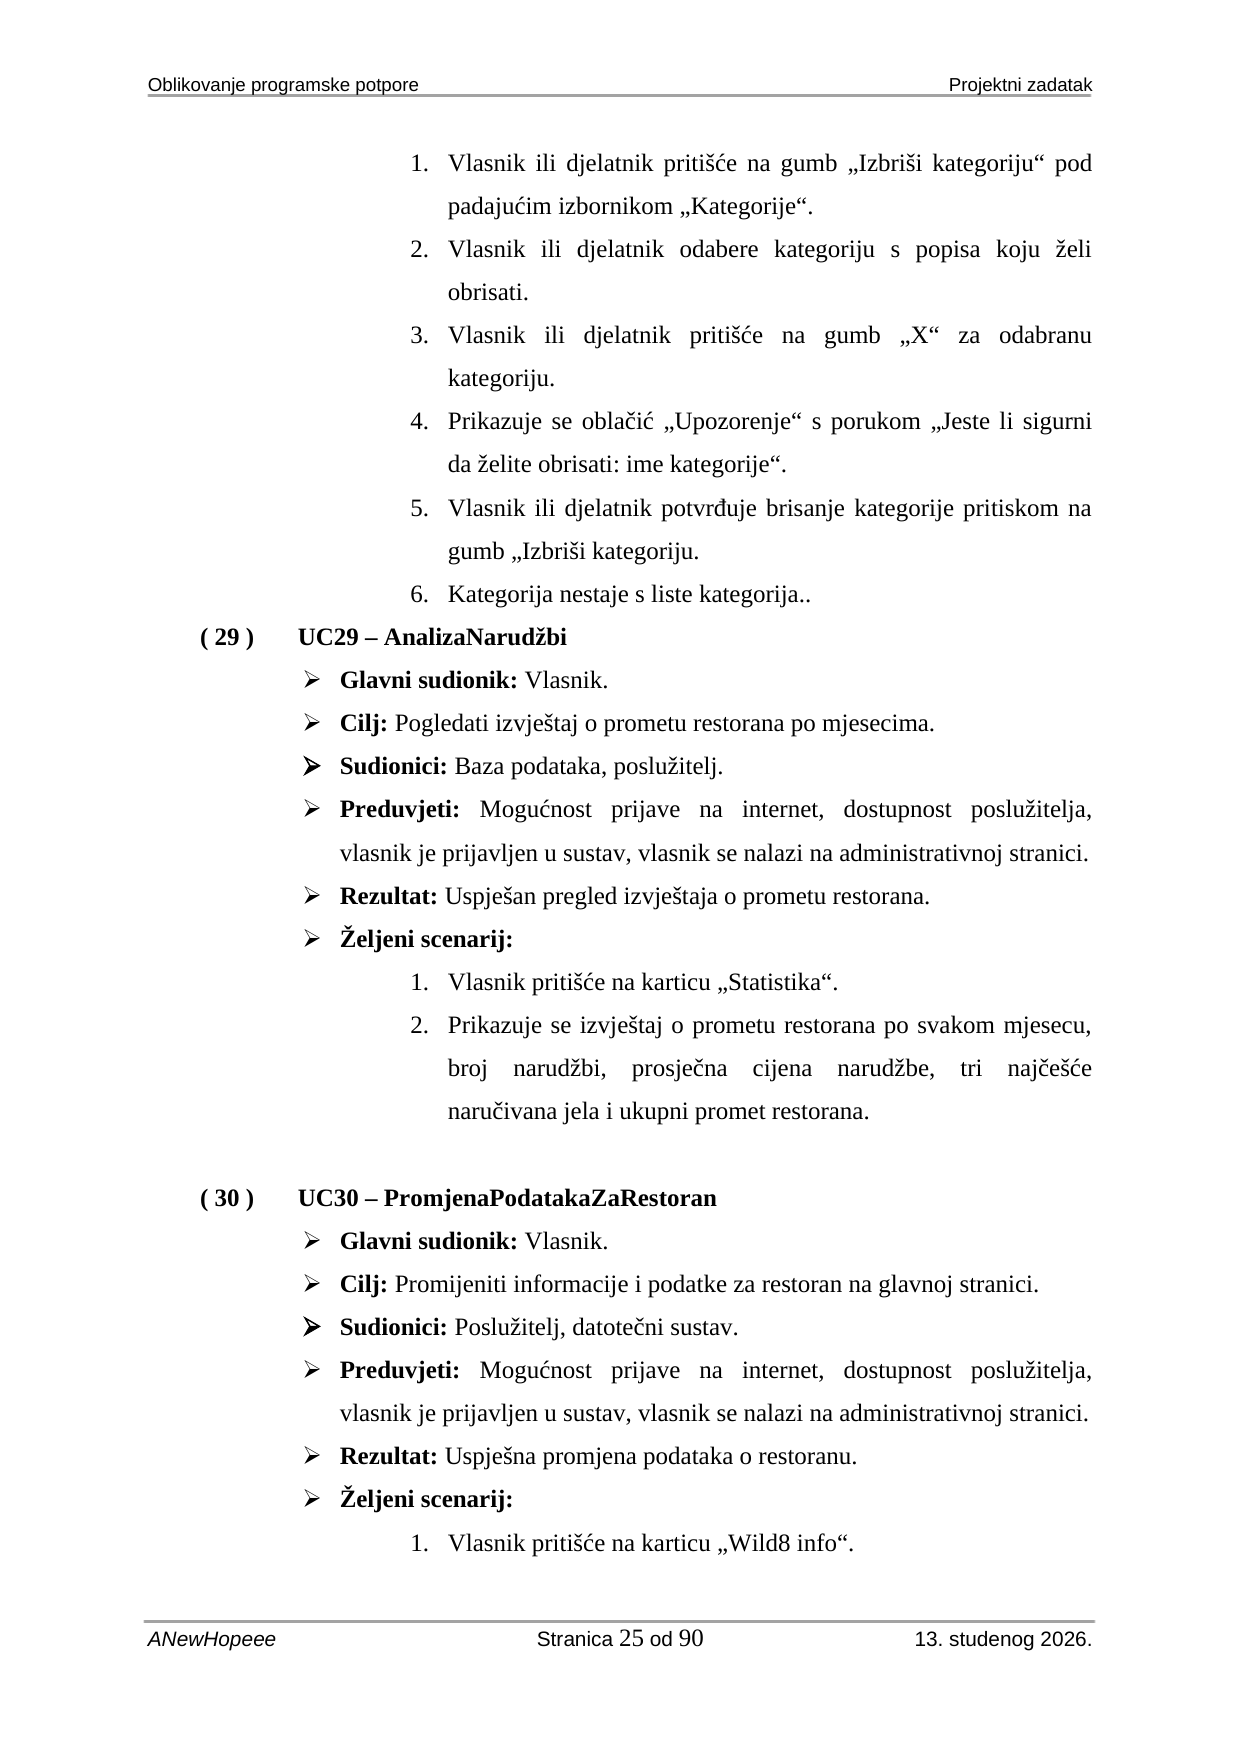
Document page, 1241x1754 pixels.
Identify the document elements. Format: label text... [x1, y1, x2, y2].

list Vlasnik ili djelatnik pritišće na gumb „Izbriši kategoriju“ pod padajućim izbornikom „Kategorije“. [410, 148, 1093, 219]
list Vlasnik ili djelatnik potvrđuje brisanje kategorije pritiskom na gumb „Izbriši kategoriju. [410, 493, 1093, 564]
list Rezultat: Uspješan pregled izvještaja o prometu restorana. [302, 881, 1093, 909]
list Vlasnik ili djelatnik odabere kategoriju s popisa koju želi obrisati. [410, 234, 1093, 306]
list Rezultat: Uspješna promjena podataka o restoranu. [302, 1441, 1093, 1470]
list UC29 – AnalizaNarudžbi [260, 622, 1093, 651]
list Glavni sudionik: Vlasnik. [302, 1226, 1093, 1254]
list Kategorija nestaje s liste kategorija.. [410, 579, 1093, 608]
list Sudionici: Baza podataka, poslužitelj. [302, 751, 1093, 780]
list Prikazuje se oblačić „Upozorenje“ s porukom „Jeste li sigurni da želite obrisati: ime kategorije“. [410, 406, 1093, 478]
list Željeni scenarij: [302, 924, 1093, 953]
list Preduvjeti: Mogućnost prijave na internet, dostupnost poslužitelja, vlasnik je prijavljen u sustav, vlasnik se nalazi na administrativnoj stranici. [302, 1355, 1093, 1427]
list Vlasnik pritišće na karticu „Wild8 info“. [410, 1528, 1093, 1556]
list Prikazuje se izvještaj o prometu restorana po svakom mjesecu, broj narudžbi, prosječna cijena narudžbe, tri najčešće naručivana jela i ukupni promet restorana. [410, 1010, 1093, 1125]
list Sudionici: Poslužitelj, datotečni sustav. [302, 1312, 1093, 1341]
list Vlasnik pritišće na karticu „Statistika“. [410, 967, 1093, 996]
list Preduvjeti: Mogućnost prijave na internet, dostupnost poslužitelja, vlasnik je prijavljen u sustav, vlasnik se nalazi na administrativnoj stranici. [302, 794, 1093, 866]
list Cilj: Pogledati izvještaj o prometu restorana po mjesecima. [302, 708, 1093, 737]
list Vlasnik ili djelatnik pritišće na gumb „X“ za odabranu kategoriju. [410, 320, 1093, 392]
list Cilj: Promijeniti informacije i podatke za restoran na glavnoj stranici. [302, 1269, 1093, 1298]
list Glavni sudionik: Vlasnik. [302, 665, 1093, 694]
list Željeni scenarij: [302, 1484, 1093, 1513]
list UC30 – PromjenaPodatakaZaRestoran [260, 1183, 1093, 1211]
